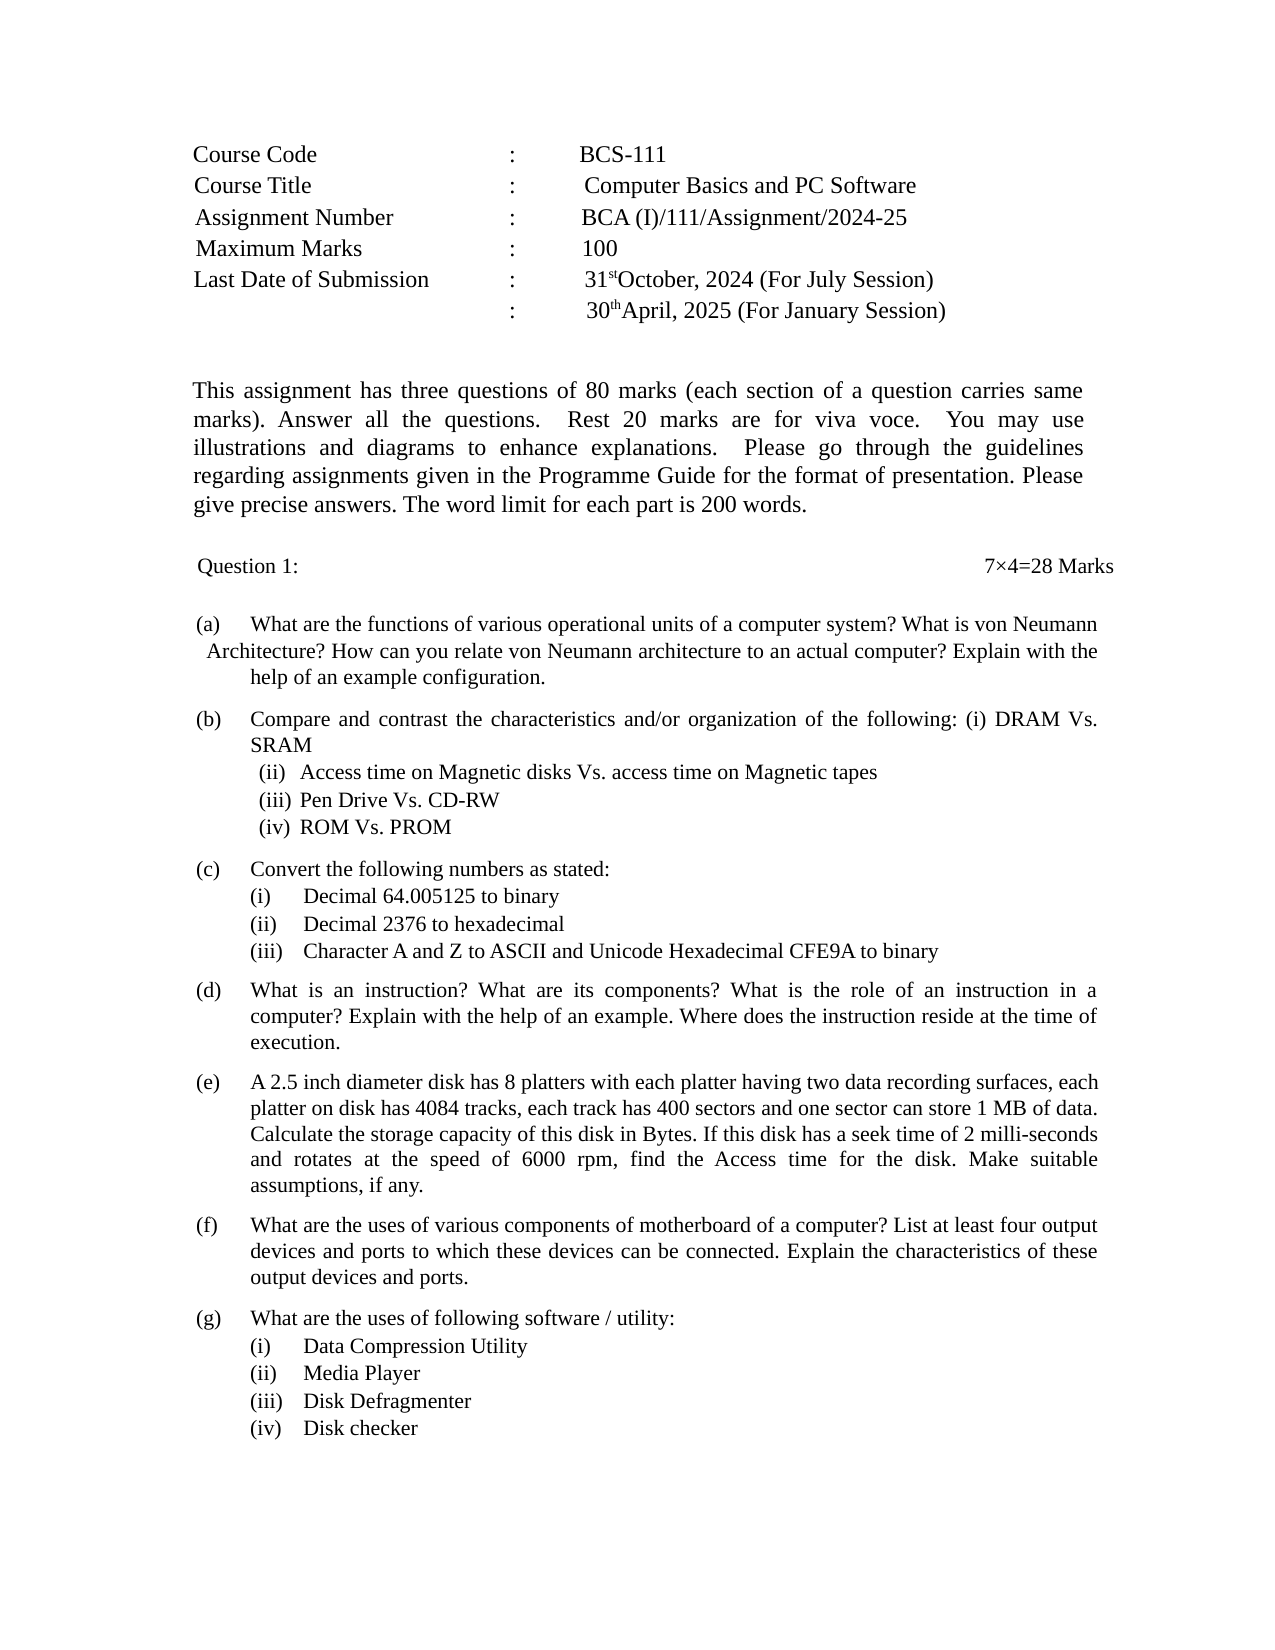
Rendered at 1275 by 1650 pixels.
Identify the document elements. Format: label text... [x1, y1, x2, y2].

text Assignment Number : BCA (I)/111/Assignment/2024-25 [158, 202, 1119, 230]
list Pen Drive Vs. CD-RW [259, 787, 1099, 812]
list What are the functions of various operational units of a computer system? What is von Neumann [196, 611, 1099, 636]
text Course Title : Computer Basics and PC Software [158, 171, 1119, 199]
list Access time on Magnetic disks Vs. access time on Magnetic tapes [259, 759, 1099, 784]
list Data Compression Utility [250, 1333, 1099, 1358]
list Media Player [250, 1360, 1099, 1385]
text This assignment has three questions of 80 marks (each section of a question carries same marks). Answer all the questions. Rest 20 marks are for viva voce. You may use illustrations and diagrams to enhance explanations. Please go through the guidelines regarding assignments given in the Programme Guide for the format of presentation. Please give precise answers. The word limit for each part is 200 words. [192, 376, 1085, 517]
list ROM Vs. PROM [259, 814, 1099, 839]
text Course Code : BCS-111 [158, 140, 1119, 167]
text Last Date of Submission : 31stOctober, 2024 (For July Session) [158, 265, 1119, 293]
list Character A and Z to ASCII and Unicode Hexadecimal CFE9A to binary [250, 938, 1099, 963]
list Disk Defragmenter [250, 1388, 1099, 1413]
list What are the uses of following software / utility: [196, 1305, 1099, 1330]
text Question 1: 7×4=28 Marks [158, 553, 1119, 578]
text Architecture? How can you relate von Neumann architecture to an actual computer? Explain with the help of an example configuration. [196, 638, 1099, 689]
list Compare and contrast the characteristics and/or organization of the following: (i) DRAM Vs. SRAM [196, 706, 1099, 757]
list Disk checker [250, 1415, 1099, 1440]
list What is an instruction? What are its components? What is the role of an instruction in a computer? Explain with the help of an example. Where does the instruction reside at the time of execution. [196, 977, 1099, 1054]
list Decimal 64.005125 to binary [250, 883, 1099, 908]
list Convert the following numbers as stated: [196, 856, 1099, 881]
list Decimal 2376 to hexadecimal [250, 911, 1099, 936]
text : 30thApril, 2025 (For January Session) [158, 297, 1119, 324]
text Maximum Marks : 100 [158, 234, 1119, 261]
list What are the uses of various components of motherboard of a computer? List at least four output devices and ports to which these devices can be connected. Explain the characteristics of these output devices and ports. [196, 1212, 1099, 1289]
list A 2.5 inch diameter disk has 8 platters with each platter having two data recording surfaces, each platter on disk has 4084 tracks, each track has 400 sectors and one sector can store 1 MB of data. Calculate the storage capacity of this disk in Bytes. If this disk has a seek time of 2 milli-seconds and rotates at the speed of 6000 rpm, find the Access time for the disk. Make suitable assumptions, if any. [196, 1069, 1099, 1198]
